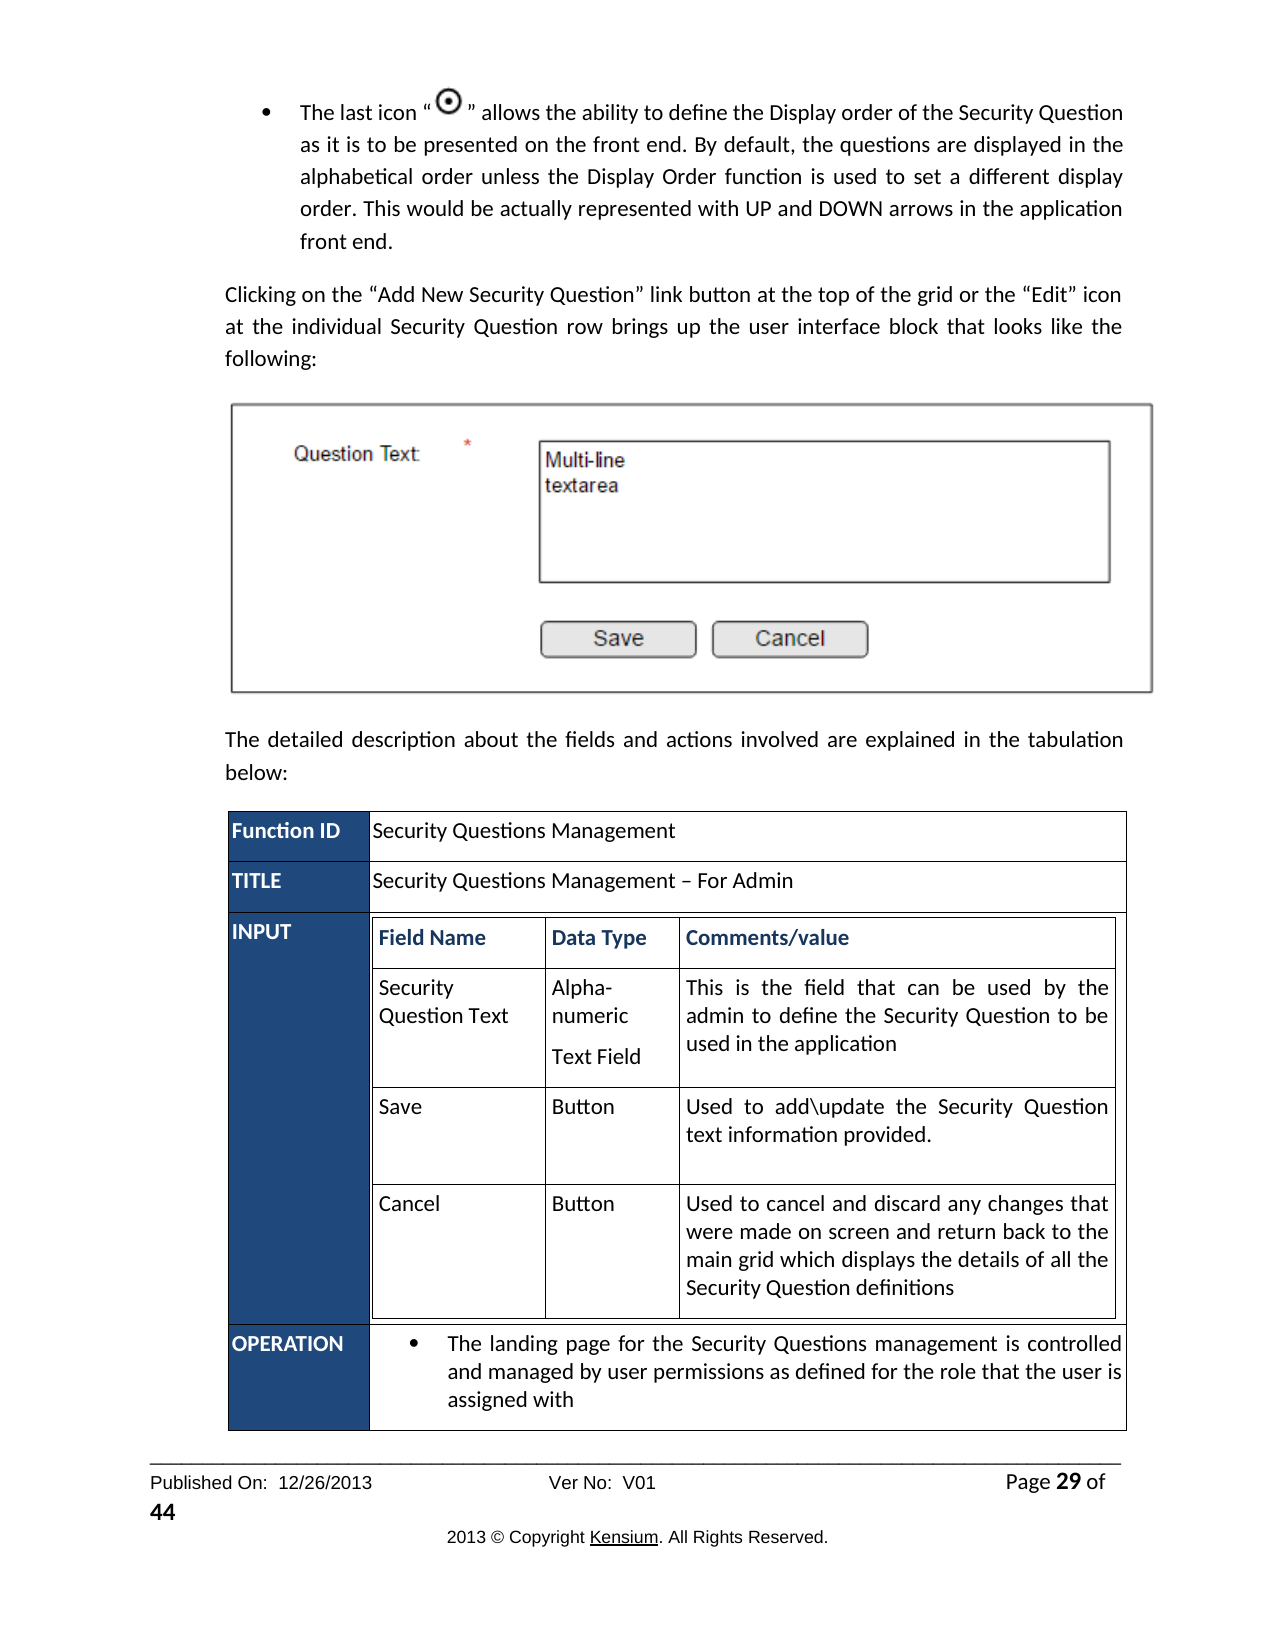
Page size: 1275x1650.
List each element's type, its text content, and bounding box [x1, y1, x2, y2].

table_header Security Questions Management [370, 812, 1126, 861]
table_cell INPUT [229, 913, 369, 1324]
table_header Function ID [229, 812, 369, 861]
table_cell [370, 913, 1126, 1324]
text Clicking on the “Add New Security Question” link button at the top of the grid or the “Edit” icon at the individual Security Question row brings up the user interface block that looks like the following: [225, 280, 1125, 372]
table_cell TITLE [229, 862, 369, 912]
picture [225, 397, 1158, 701]
picture [432, 84, 467, 121]
table_cell OPERATION [229, 1325, 369, 1430]
table_cell Security Questions Management – For Admin [370, 862, 1126, 912]
list The last icon “” allows the ability to define the Display order of the Security Question as it is to be presented on the front end. By default, the questions are displayed in the alphabetical order unless the Display Order function is used to set a different display order. This would be actually represented with UP and DOWN arrows in the application front end. [262, 84, 1125, 255]
text The detailed description about the fields and actions involved are explained in the tabulation below: [225, 725, 1125, 786]
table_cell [370, 1325, 1126, 1430]
